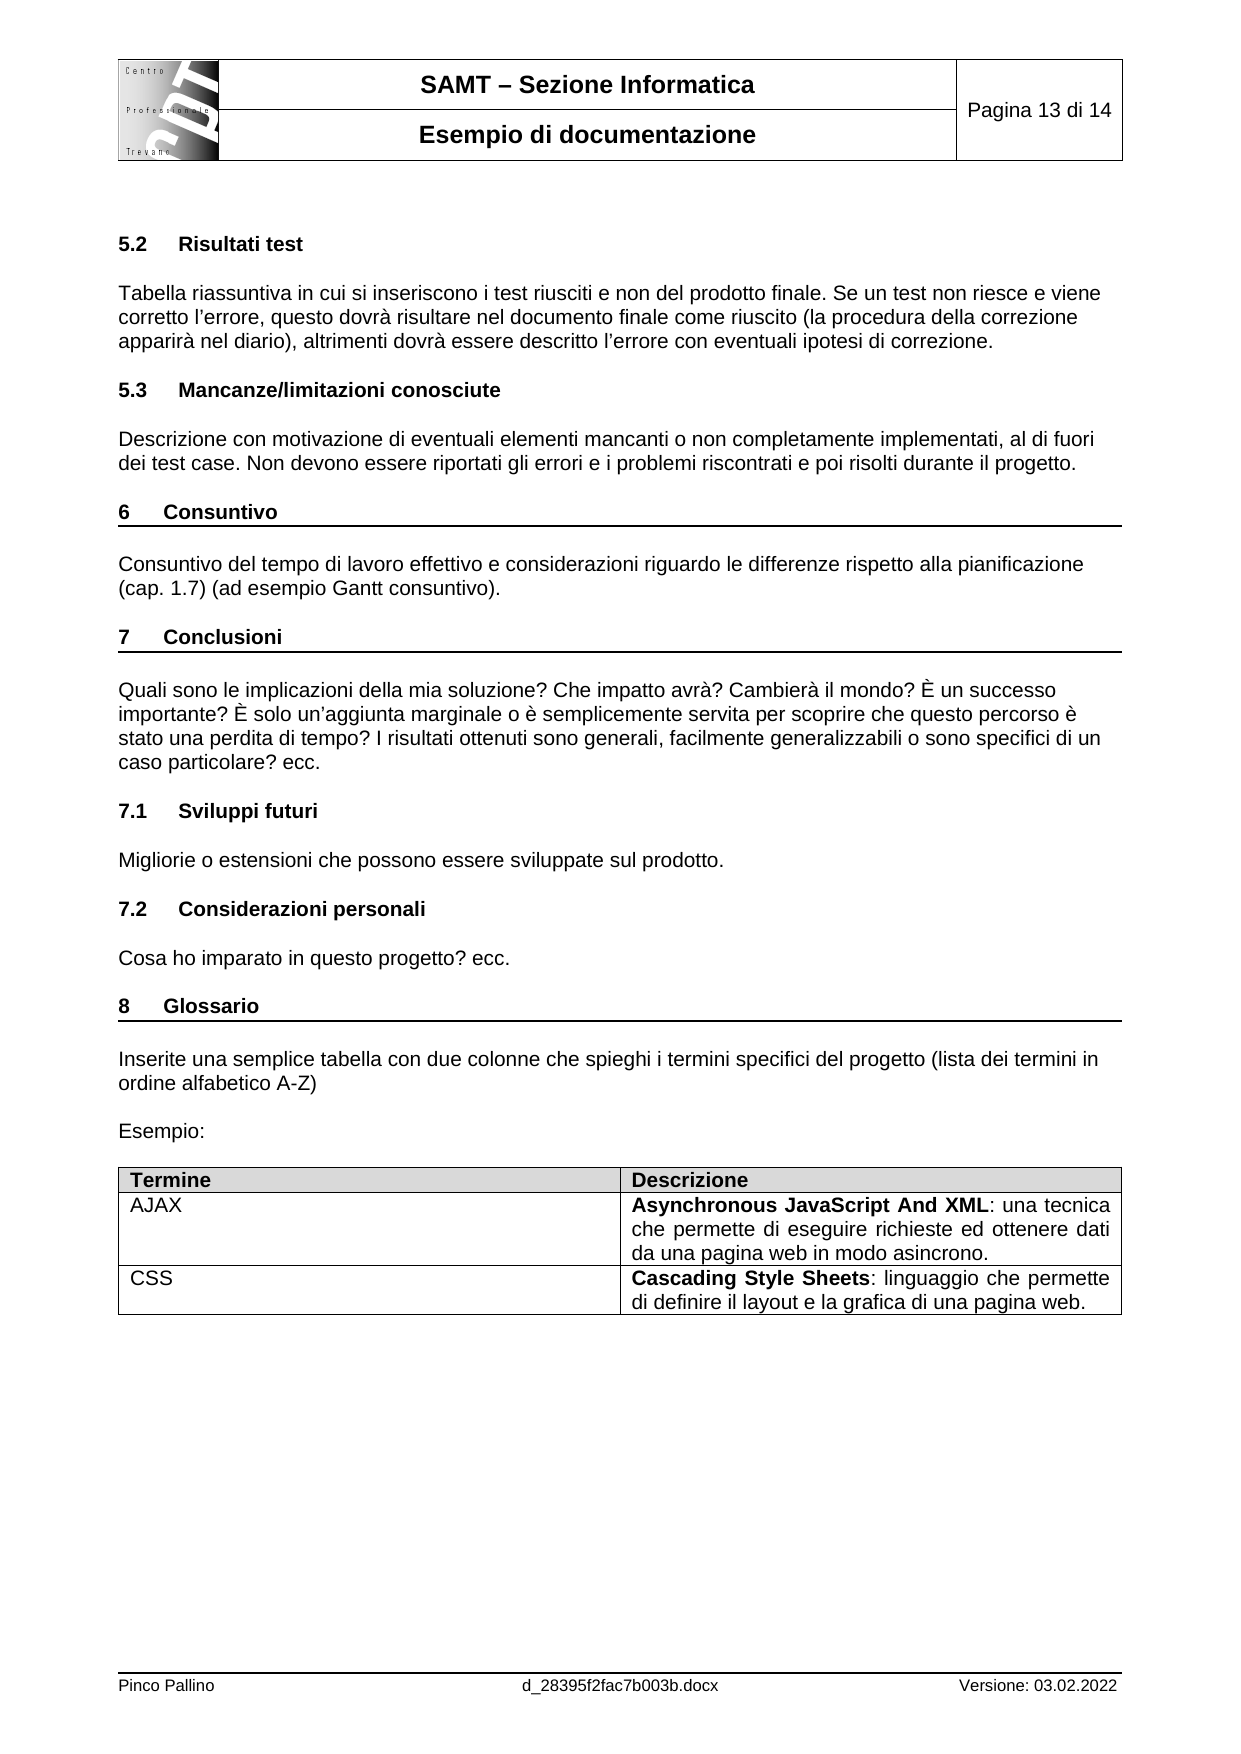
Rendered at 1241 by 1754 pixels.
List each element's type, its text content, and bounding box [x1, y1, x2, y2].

table_cell AJAX [119, 1193, 620, 1264]
subtitle Glossario [118, 994, 1122, 1020]
text Tabella riassuntiva in cui si inseriscono i test riusciti e non del prodotto finale. Se un test non riesce e viene corretto l’errore, questo dovrà risultare nel documento finale come riuscito (la procedura della correzione apparirà nel diario), altrimenti dovrà essere descritto l’errore con eventuali ipotesi di correzione. [118, 281, 1122, 353]
text Cosa ho imparato in questo progetto? ecc. [118, 945, 1122, 969]
subtitle Risultati test [118, 232, 1122, 256]
table_cell Cascading Style Sheets: linguaggio che permette di definire il layout e la grafica di una pagina web. [621, 1266, 1121, 1313]
text Esempio: [118, 1119, 1122, 1143]
subtitle Consuntivo [118, 499, 1122, 525]
table_cell Asynchronous JavaScript And XML: una tecnica che permette di eseguire richieste ed ottenere dati da una pagina web in modo asincrono. [621, 1193, 1121, 1264]
table_header Descrizione [621, 1168, 1121, 1192]
table_header Termine [119, 1168, 620, 1192]
subtitle Conclusioni [118, 625, 1122, 651]
subtitle Considerazioni personali [118, 896, 1122, 920]
subtitle Mancanze/limitazioni conosciute [118, 378, 1122, 402]
subtitle Sviluppi futuri [118, 798, 1122, 822]
picture [118, 60, 219, 160]
table_cell CSS [119, 1266, 620, 1313]
text Inserite una semplice tabella con due colonne che spieghi i termini specifici del progetto (lista dei termini in ordine alfabetico A-Z) [118, 1047, 1122, 1095]
text Consuntivo del tempo di lavoro effettivo e considerazioni riguardo le differenze rispetto alla pianificazione (cap. 1.7) (ad esempio Gantt consuntivo). [118, 552, 1122, 600]
text Quali sono le implicazioni della mia soluzione? Che impatto avrà? Cambierà il mondo? È un successo importante? È solo un’aggiunta marginale o è semplicemente servita per scoprire che questo percorso è stato una perdita di tempo? I risultati ottenuti sono generali, facilmente generalizzabili o sono specifici di un caso particolare? ecc. [118, 678, 1122, 773]
text Descrizione con motivazione di eventuali elementi mancanti o non completamente implementati, al di fuori dei test case. Non devono essere riportati gli errori e i problemi riscontrati e poi risolti durante il progetto. [118, 427, 1122, 474]
text Migliorie o estensioni che possono essere sviluppate sul prodotto. [118, 847, 1122, 871]
